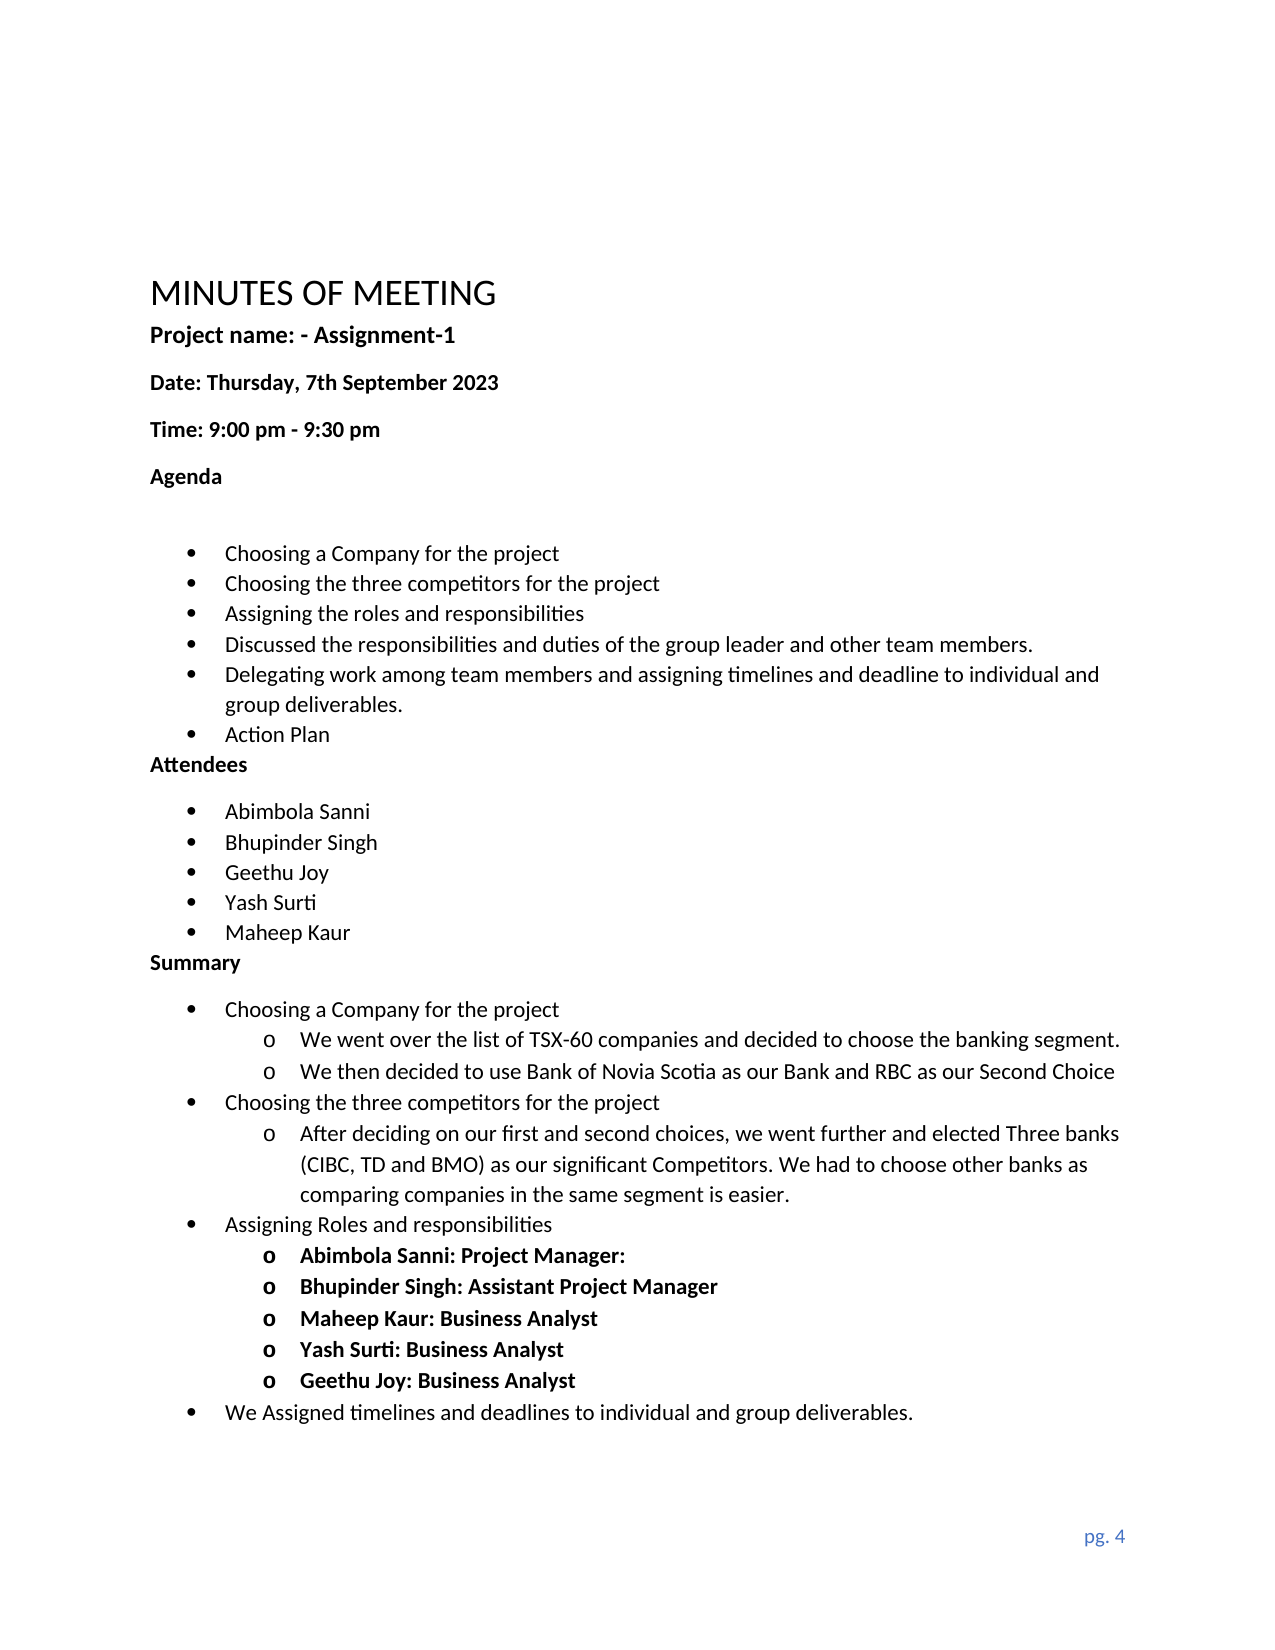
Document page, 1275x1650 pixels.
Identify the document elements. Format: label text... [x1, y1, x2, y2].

list Assigning the roles and responsibilities [187, 599, 1125, 628]
text Date: Thursday, 7th September 2023 [150, 368, 1125, 396]
list After deciding on our first and second choices, we went further and elected Three banks (CIBC, TD and BMO) as our significant Competitors. We had to choose other banks as comparing companies in the same segment is easier. [262, 1119, 1125, 1208]
list We Assigned timelines and deadlines to individual and group deliverables. [187, 1398, 1125, 1426]
list We went over the list of TSX-60 companies and decided to choose the banking segment. [262, 1026, 1125, 1055]
text Summary [150, 948, 1125, 977]
list Maheep Kaur: Business Analyst [262, 1304, 1125, 1333]
list Action Plan [187, 720, 1125, 748]
list Choosing the three competitors for the project [187, 569, 1125, 597]
list Assigning Roles and responsibilities [187, 1211, 1125, 1238]
list We then decided to use Bank of Novia Scotia as our Bank and RBC as our Second Choice [262, 1057, 1125, 1086]
list Delegating work among team members and assigning timelines and deadline to individual and group deliverables. [187, 660, 1125, 718]
text Agenda [150, 462, 1125, 490]
text Project name: - Assignment-1 [150, 319, 1125, 349]
list Geethu Joy [187, 858, 1125, 886]
list Bhupinder Singh: Assistant Project Manager [262, 1272, 1125, 1301]
list Bhupinder Singh [187, 828, 1125, 856]
text Attendees [150, 751, 1125, 779]
list Yash Surti: Business Analyst [262, 1335, 1125, 1364]
list Discussed the responsibilities and duties of the group leader and other team members. [187, 630, 1125, 658]
text MINUTES OF MEETING [150, 269, 1125, 314]
list Geethu Joy: Business Analyst [262, 1367, 1125, 1396]
list Abimbola Sanni: Project Manager: [262, 1241, 1125, 1270]
list Maheep Kaur [187, 918, 1125, 946]
list Choosing the three competitors for the project [187, 1088, 1125, 1117]
list Yash Surti [187, 888, 1125, 916]
text Time: 9:00 pm - 9:30 pm [150, 415, 1125, 443]
list Choosing a Company for the project [187, 539, 1125, 567]
list Choosing a Company for the project [187, 995, 1125, 1023]
list Abimbola Sanni [187, 797, 1125, 826]
